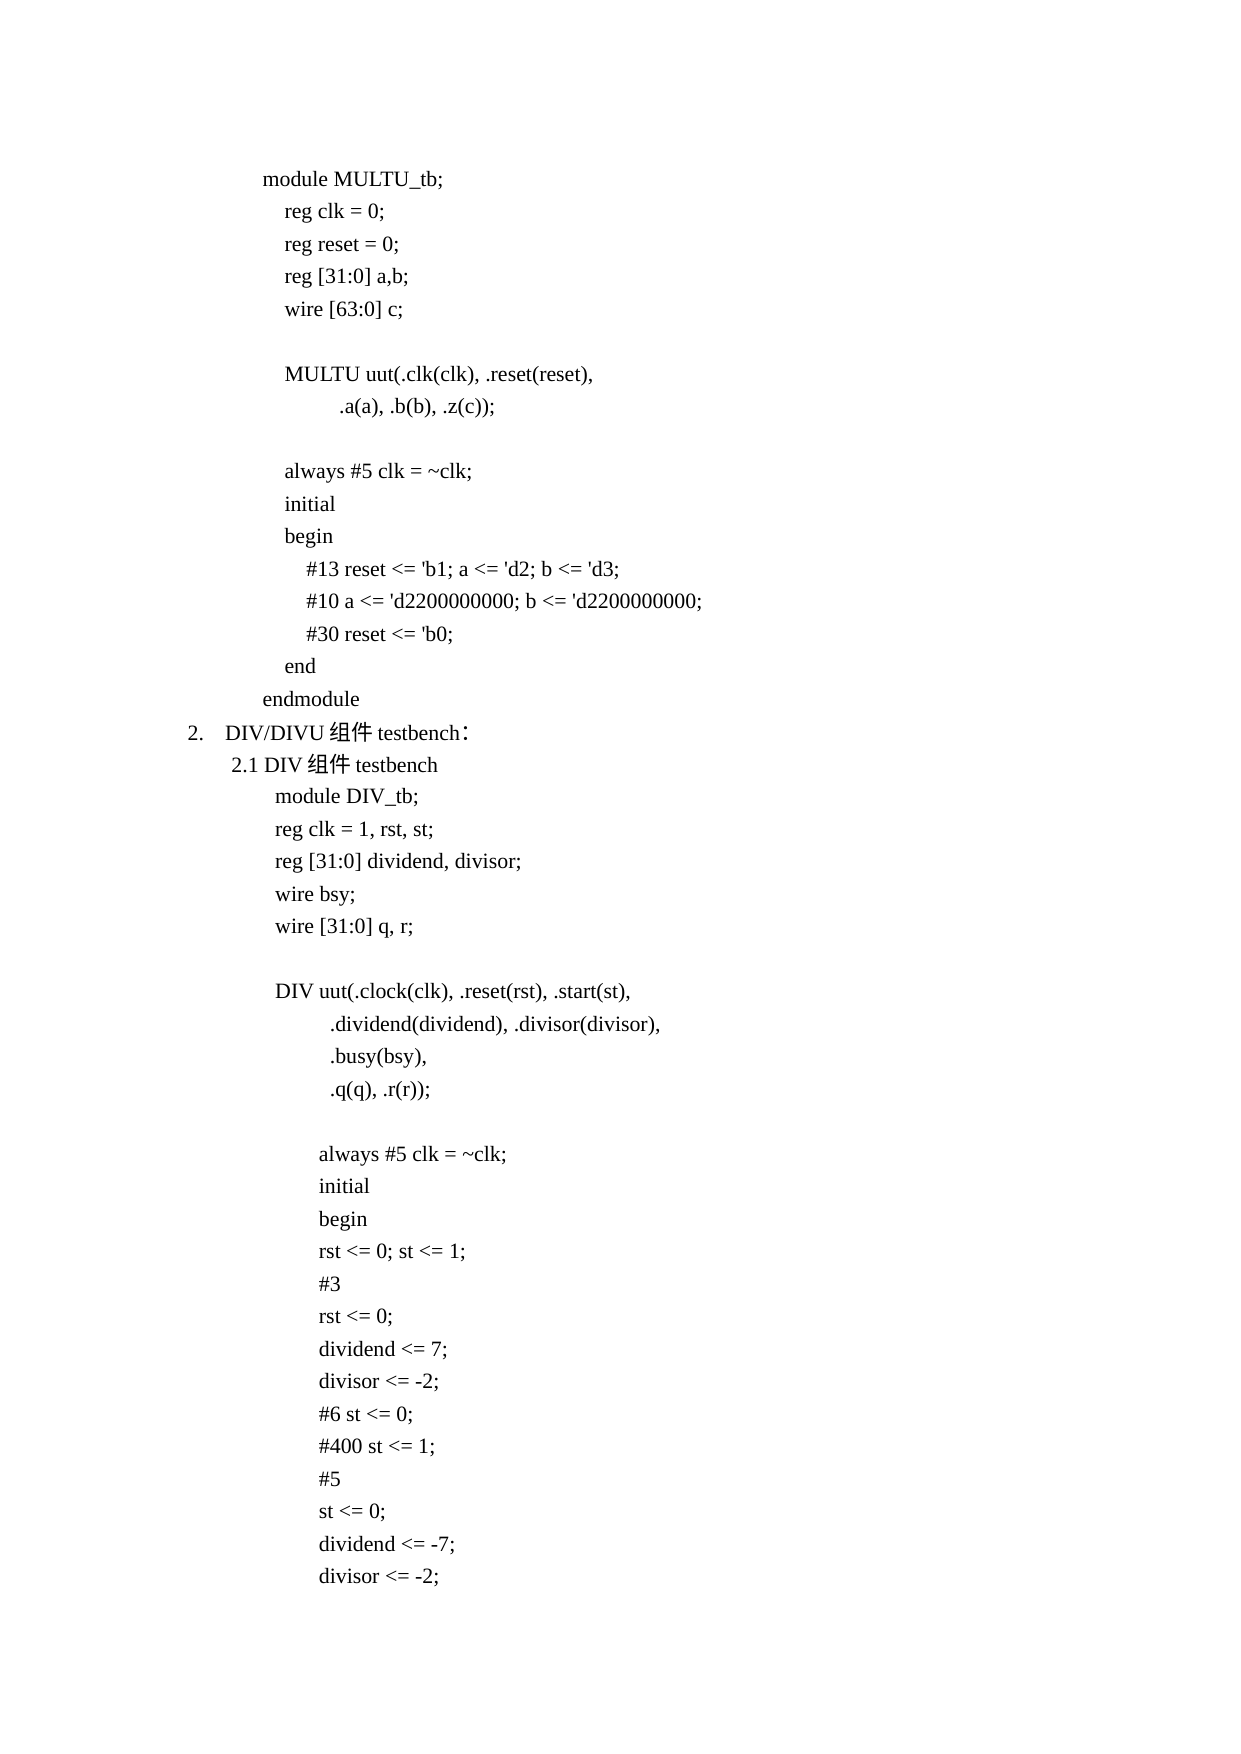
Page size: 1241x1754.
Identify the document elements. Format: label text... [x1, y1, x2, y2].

list always #5 clk = ~clk; [219, 454, 1053, 487]
list always #5 clk = ~clk; [187, 1137, 1053, 1169]
list #6 st <= 0; [187, 1397, 1053, 1429]
list begin [187, 1202, 1053, 1234]
list end [219, 649, 1053, 682]
list #10 a <= 'd2200000000; b <= 'd2200000000; [219, 584, 1053, 617]
list reg clk = 0; [219, 194, 1053, 227]
list MULTU uut(.clk(clk), .reset(reset), [219, 357, 1053, 389]
list rst <= 0; st <= 1; [187, 1234, 1053, 1267]
list DIV/DIVU组件testbench： [187, 714, 1053, 747]
list reg [31:0] dividend, divisor; [187, 844, 1053, 877]
list .a(a), .b(b), .z(c)); [219, 389, 1053, 422]
list endmodule [219, 682, 1053, 714]
list wire [31:0] q, r; [187, 909, 1053, 942]
list wire [63:0] c; [219, 292, 1053, 324]
list initial [219, 487, 1053, 519]
list #30 reset <= 'b0; [219, 617, 1053, 649]
list module DIV_tb; [231, 779, 1053, 812]
list initial [187, 1169, 1053, 1202]
list 2.1 DIV组件testbench [187, 747, 1053, 779]
list module MULTU_tb; [219, 162, 1053, 194]
list #400 st <= 1; [187, 1429, 1053, 1462]
list #3 [187, 1267, 1053, 1299]
list #13 reset <= 'b1; a <= 'd2; b <= 'd3; [219, 552, 1053, 584]
list divisor <= -2; [187, 1559, 1053, 1592]
list divisor <= -2; [187, 1364, 1053, 1397]
list .q(q), .r(r)); [187, 1072, 1053, 1104]
list dividend <= 7; [187, 1332, 1053, 1364]
list reg [31:0] a,b; [219, 259, 1053, 292]
list DIV uut(.clock(clk), .reset(rst), .start(st), [187, 974, 1053, 1007]
list reg clk = 1, rst, st; [187, 812, 1053, 844]
list dividend <= -7; [187, 1527, 1053, 1559]
list wire bsy; [187, 877, 1053, 909]
list #5 [187, 1462, 1053, 1494]
list st <= 0; [187, 1494, 1053, 1527]
list rst <= 0; [187, 1299, 1053, 1332]
list begin [219, 519, 1053, 552]
list .dividend(dividend), .divisor(divisor), [187, 1007, 1053, 1039]
list reg reset = 0; [219, 227, 1053, 259]
list .busy(bsy), [187, 1039, 1053, 1072]
